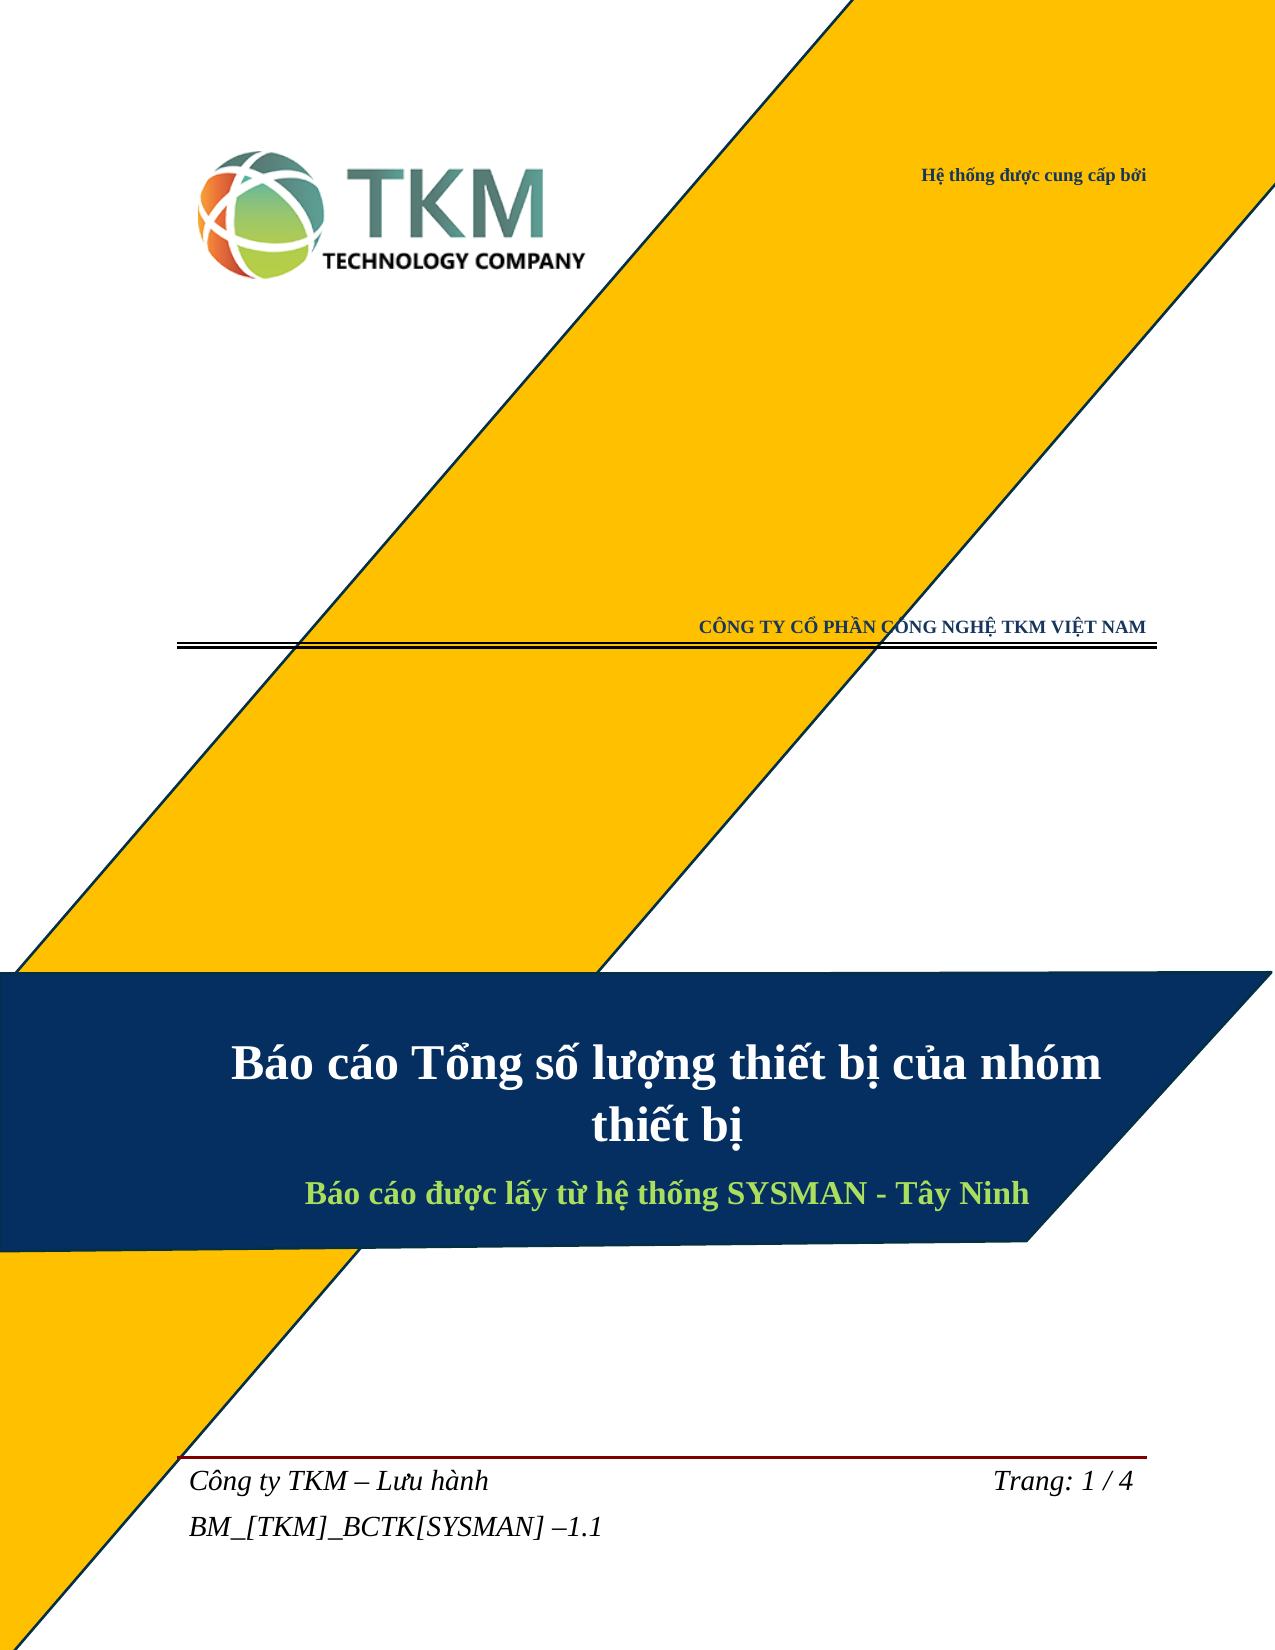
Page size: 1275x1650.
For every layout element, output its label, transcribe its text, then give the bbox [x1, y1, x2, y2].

text Báo cáo Tổng số lượng thiết bị của nhóm thiết bị [177, 1033, 1157, 1152]
table_header Hệ thống được cung cấp bởi CÔNG TY CỔ PHẦN CÔNG NGHỆ TKM VIỆT NAM [599, 152, 1157, 642]
text Báo cáo được lấy từ hệ thống SYSMAN - Tây Ninh [177, 1173, 1157, 1212]
picture [197, 151, 597, 279]
table_header [177, 152, 598, 642]
